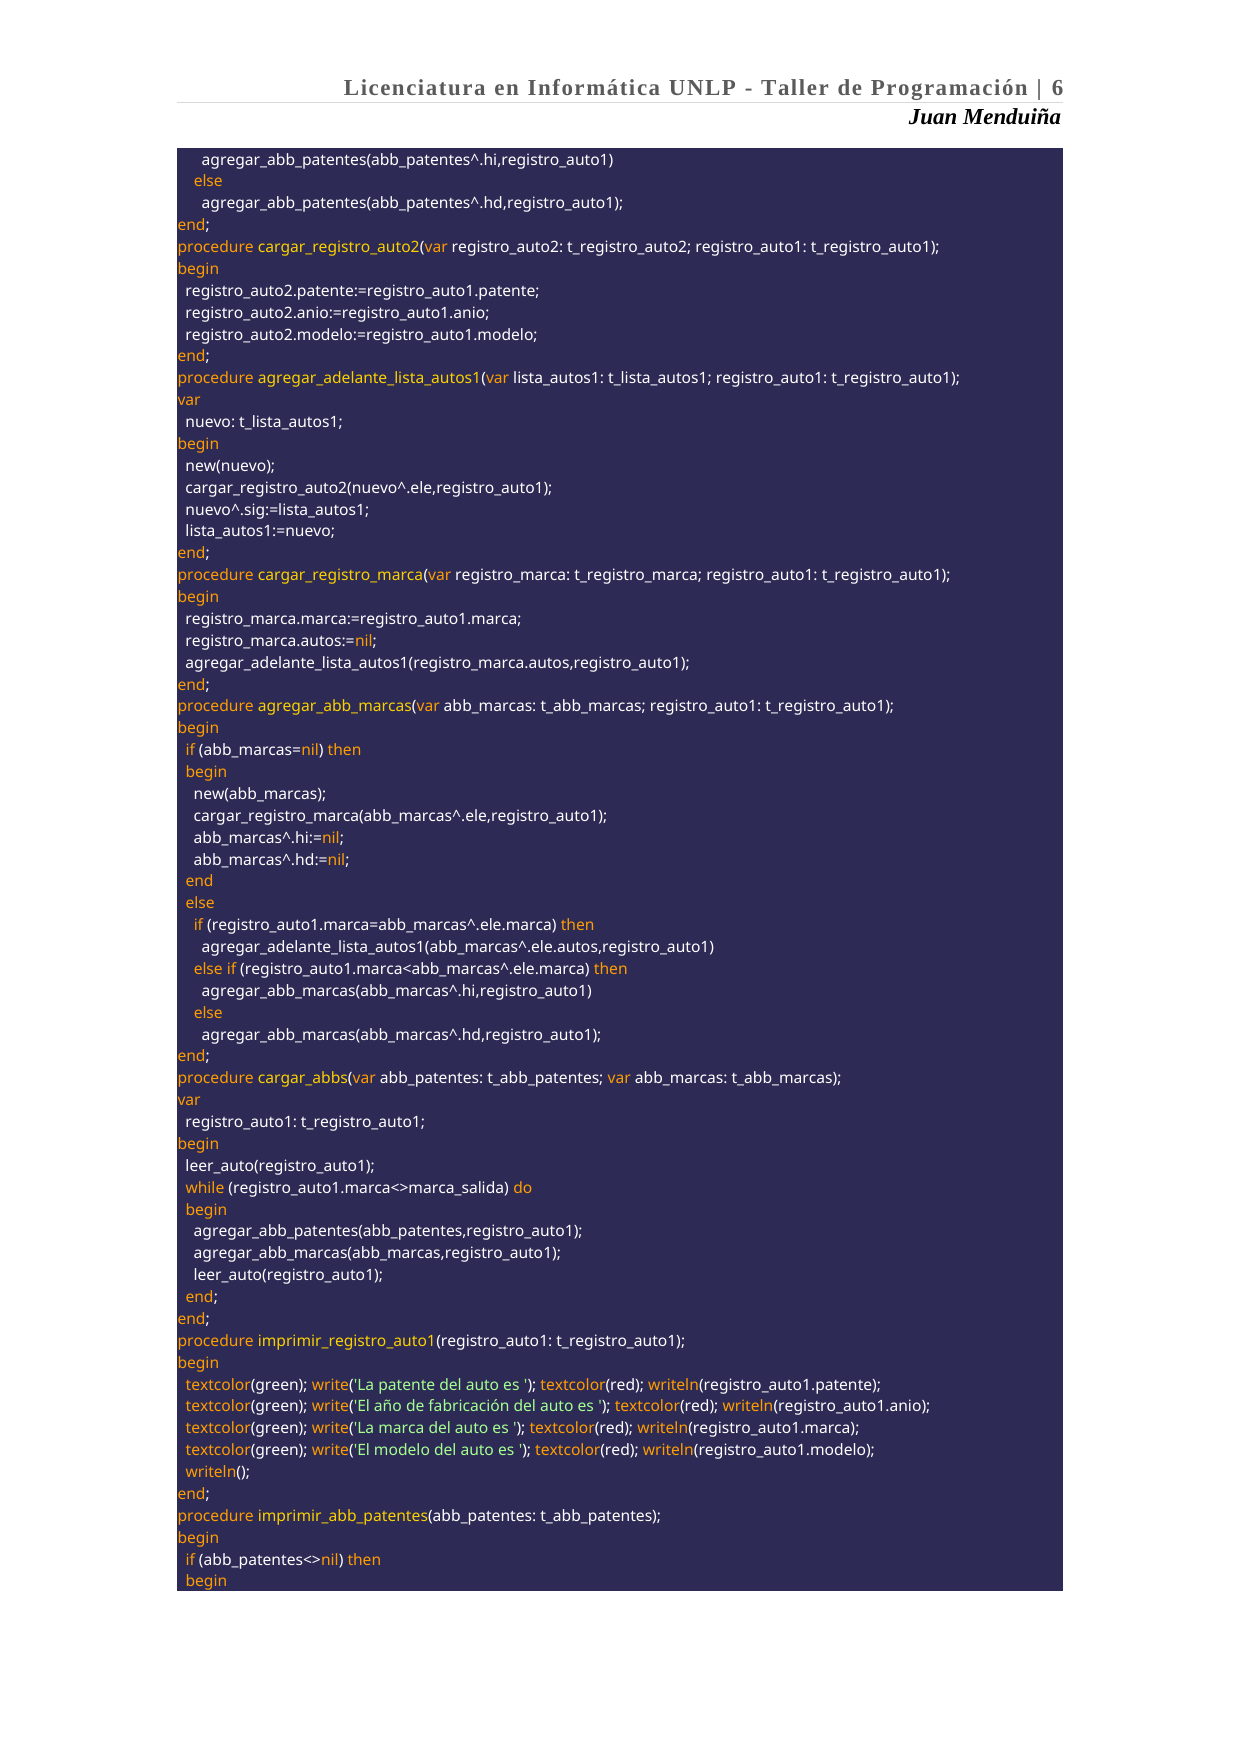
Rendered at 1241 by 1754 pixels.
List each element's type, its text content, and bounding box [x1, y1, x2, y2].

text agregar_abb_marcas(abb_marcas^.hd,registro_auto1); [177, 1023, 1063, 1044]
text cargar_registro_auto2(nuevo^.ele,registro_auto1); [177, 476, 1063, 498]
text textcolor(green); write('El año de fabricación del auto es '); textcolor(red); writeln(registro_auto1.anio); [177, 1394, 1063, 1416]
text textcolor(green); write('El modelo del auto es '); textcolor(red); writeln(registro_auto1.modelo); [177, 1438, 1063, 1460]
text end; [177, 213, 1063, 235]
text cargar_registro_marca(abb_marcas^.ele,registro_auto1); [177, 804, 1063, 826]
text end; [177, 1044, 1063, 1066]
text if (abb_patentes<>nil) then [177, 1548, 1063, 1569]
text begin [177, 1351, 1063, 1373]
text end; [177, 673, 1063, 694]
text agregar_adelante_lista_autos1(registro_marca.autos,registro_auto1); [177, 651, 1063, 673]
text else [177, 169, 1063, 191]
text begin [177, 1132, 1063, 1154]
text procedure imprimir_registro_auto1(registro_auto1: t_registro_auto1); [177, 1329, 1063, 1351]
text textcolor(green); write('La marca del auto es '); textcolor(red); writeln(registro_auto1.marca); [177, 1416, 1063, 1438]
text while (registro_auto1.marca<>marca_salida) do [177, 1176, 1063, 1198]
text agregar_abb_patentes(abb_patentes^.hd,registro_auto1); [177, 191, 1063, 213]
text agregar_abb_patentes(abb_patentes^.hi,registro_auto1) [177, 148, 1063, 169]
text end [177, 869, 1063, 891]
text procedure cargar_registro_marca(var registro_marca: t_registro_marca; registro_auto1: t_registro_auto1); [177, 563, 1063, 585]
text end; [177, 541, 1063, 563]
text end; [177, 1482, 1063, 1504]
text begin [177, 432, 1063, 454]
text agregar_abb_marcas(abb_marcas^.hi,registro_auto1) [177, 979, 1063, 1001]
text else [177, 1001, 1063, 1023]
text leer_auto(registro_auto1); [177, 1263, 1063, 1285]
text begin [177, 760, 1063, 782]
text if (registro_auto1.marca=abb_marcas^.ele.marca) then [177, 913, 1063, 935]
text nuevo^.sig:=lista_autos1; [177, 498, 1063, 519]
text procedure agregar_abb_marcas(var abb_marcas: t_abb_marcas; registro_auto1: t_registro_auto1); [177, 694, 1063, 716]
text registro_auto1: t_registro_auto1; [177, 1110, 1063, 1132]
text var [177, 1088, 1063, 1110]
text end; [177, 1285, 1063, 1307]
text begin [177, 585, 1063, 607]
text else if (registro_auto1.marca<abb_marcas^.ele.marca) then [177, 957, 1063, 979]
text begin [177, 716, 1063, 738]
text abb_marcas^.hd:=nil; [177, 848, 1063, 869]
text nuevo: t_lista_autos1; [177, 410, 1063, 432]
text registro_marca.autos:=nil; [177, 629, 1063, 651]
text begin [177, 1569, 1063, 1591]
text begin [177, 1198, 1063, 1219]
text writeln(); [177, 1460, 1063, 1482]
text new(nuevo); [177, 454, 1063, 476]
text begin [177, 257, 1063, 279]
text else [177, 891, 1063, 913]
text registro_marca.marca:=registro_auto1.marca; [177, 607, 1063, 629]
text textcolor(green); write('La patente del auto es '); textcolor(red); writeln(registro_auto1.patente); [177, 1373, 1063, 1394]
text var [177, 388, 1063, 410]
text end; [177, 344, 1063, 366]
text agregar_abb_marcas(abb_marcas,registro_auto1); [177, 1241, 1063, 1263]
text procedure cargar_registro_auto2(var registro_auto2: t_registro_auto2; registro_auto1: t_registro_auto1); [177, 235, 1063, 257]
text if (abb_marcas=nil) then [177, 738, 1063, 760]
text abb_marcas^.hi:=nil; [177, 826, 1063, 848]
text registro_auto2.patente:=registro_auto1.patente; [177, 279, 1063, 301]
text procedure cargar_abbs(var abb_patentes: t_abb_patentes; var abb_marcas: t_abb_marcas); [177, 1066, 1063, 1088]
text registro_auto2.anio:=registro_auto1.anio; [177, 301, 1063, 323]
text procedure agregar_adelante_lista_autos1(var lista_autos1: t_lista_autos1; registro_auto1: t_registro_auto1); [177, 366, 1063, 388]
text new(abb_marcas); [177, 782, 1063, 804]
text end; [177, 1307, 1063, 1329]
text leer_auto(registro_auto1); [177, 1154, 1063, 1176]
text begin [177, 1526, 1063, 1548]
text agregar_adelante_lista_autos1(abb_marcas^.ele.autos,registro_auto1) [177, 935, 1063, 957]
text lista_autos1:=nuevo; [177, 519, 1063, 541]
text registro_auto2.modelo:=registro_auto1.modelo; [177, 323, 1063, 344]
text agregar_abb_patentes(abb_patentes,registro_auto1); [177, 1219, 1063, 1241]
text procedure imprimir_abb_patentes(abb_patentes: t_abb_patentes); [177, 1504, 1063, 1526]
